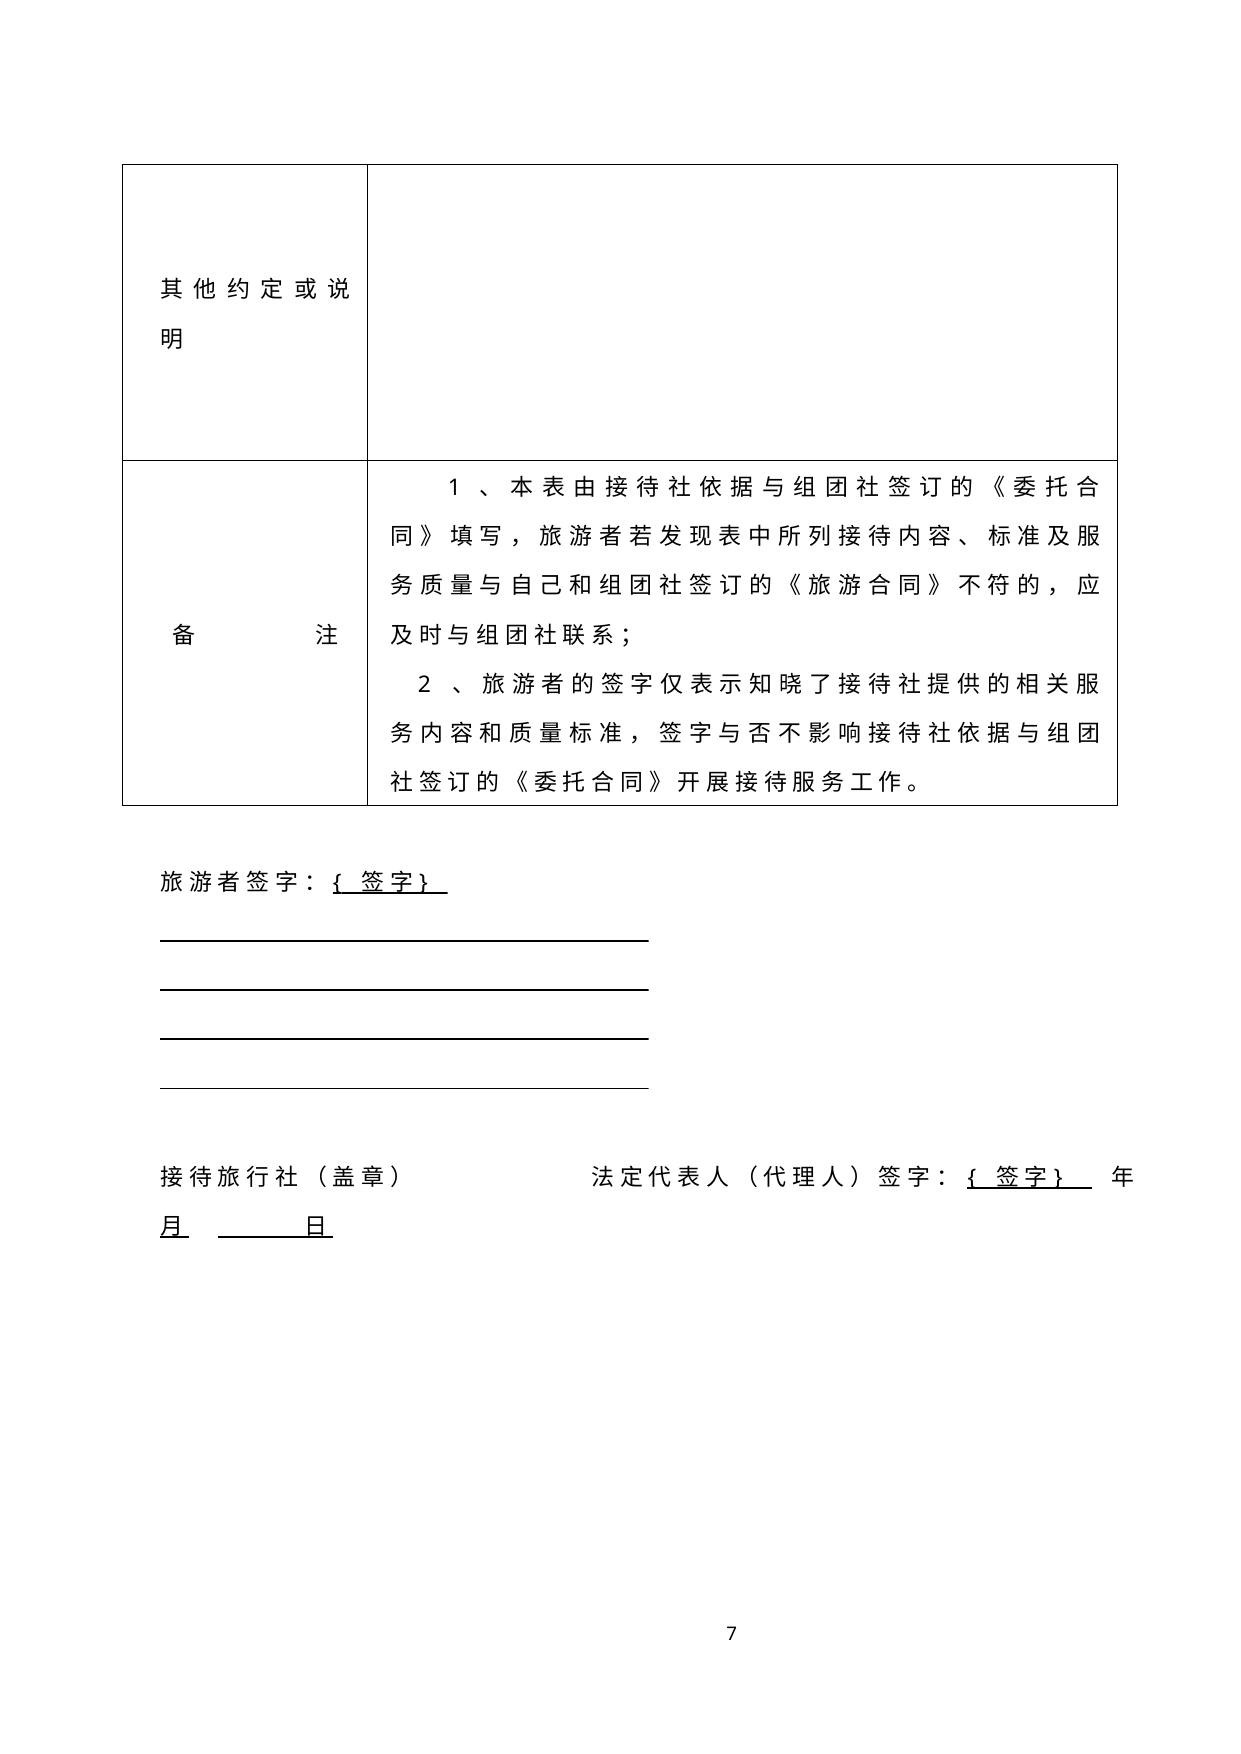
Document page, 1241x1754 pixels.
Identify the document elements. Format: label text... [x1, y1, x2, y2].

table_cell 其他约定或说明 [123, 165, 367, 460]
text 接待旅行社（盖章） 法定代表人（代理人）签字：{签字} 年 月 日 [123, 1151, 1141, 1249]
table_cell [368, 165, 1117, 460]
table_cell 备 注 [123, 461, 367, 805]
table_cell 1、本表由接待社依据与组团社签订的《委托合同》填写，旅游者若发现表中所列接待内容、标准及服务质量与自己和组团社签订的《旅游合同》不符的，应及时与组团社联系； 2、旅游者的签字仅表示知晓了接待社提供的相关服务内容和质量标准，签字与否不影响接待社依据与组团社签订的《委托合同》开展接待服务工作。 [368, 461, 1117, 805]
text 旅游者签字：{签字} [123, 856, 1141, 905]
